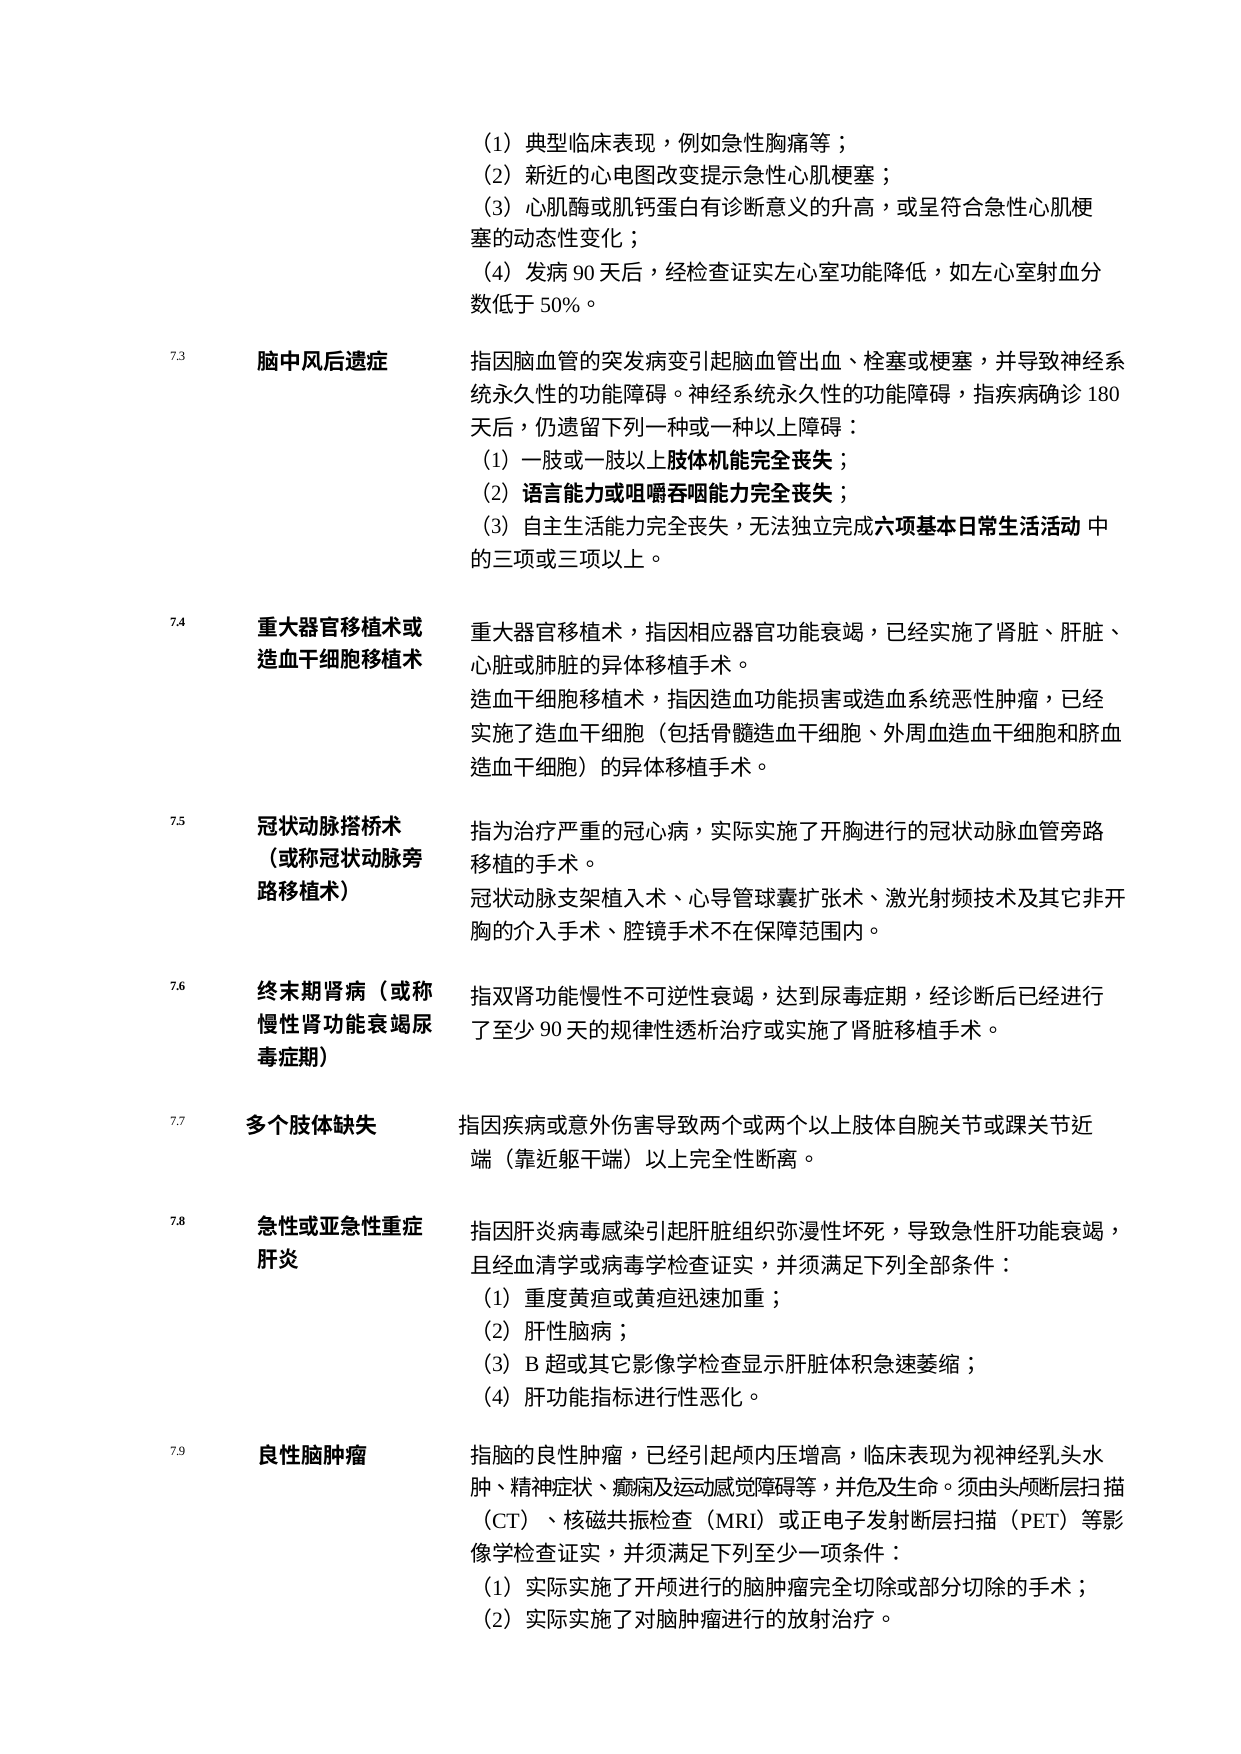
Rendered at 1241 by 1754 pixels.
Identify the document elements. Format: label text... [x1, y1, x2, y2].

text （3）自主生活能力完全丧失，无法独立完成六项基本日常生活活动 中的三项或三项以上。 [470, 511, 1116, 574]
text （1）典型临床表现，例如急性胸痛等； [470, 128, 1138, 158]
subtitle 终末期肾病（或称慢性肾功能衰竭尿毒症期） [170, 976, 432, 1072]
subtitle 重大器官移植术或造血干细胞移植术 [170, 612, 432, 674]
text （4）发病90天后，经检查证实左心室功能降低，如左心室射血分数低于50%。 [470, 257, 1120, 318]
text 重大器官移植术，指因相应器官功能衰竭，已经实施了肾脏、肝脏、 [470, 617, 1138, 647]
text （1）重度黄疸或黄疸迅速加重； [470, 1283, 1138, 1313]
text （2）实际实施了对脑肿瘤进行的放射治疗。 [470, 1604, 1138, 1634]
text 造血干细胞移植术，指因造血功能损害或造血系统恶性肿瘤，已经实施了造血干细胞（包括骨髓造血干细胞、外周血造血干细胞和脐血造血干细胞）的异体移植手术。 [470, 684, 1125, 781]
text 且经血清学或病毒学检查证实，并须满足下列全部条件： [470, 1249, 1138, 1279]
text （4）肝功能指标进行性恶化。 [470, 1382, 1138, 1412]
subtitle 冠状动脉搭桥术 [170, 811, 432, 841]
list 脑中风后遗症 指因脑血管的突发病变引起脑血管出血、栓塞或梗塞，并导致神经系 [170, 346, 1138, 376]
subtitle 急性或亚急性重症肝炎 [170, 1211, 432, 1273]
text （1）一肢或一肢以上肢体机能完全丧失； [470, 445, 1138, 475]
text （1）实际实施了开颅进行的脑肿瘤完全切除或部分切除的手术； [470, 1572, 1138, 1602]
text 心脏或肺脏的异体移植手术。 [470, 651, 1138, 680]
text 指双肾功能慢性不可逆性衰竭，达到尿毒症期，经诊断后已经进行了至少90天的规律性透析治疗或实施了肾脏移植手术。 [470, 981, 1105, 1044]
list 多个肢体缺失 指因疾病或意外伤害导致两个或两个以上肢体自腕关节或踝关节近 [170, 1111, 1117, 1140]
text 端（靠近躯干端）以上完全性断离。 [468, 1143, 823, 1173]
text （2）新近的心电图改变提示急性心肌梗塞； [470, 160, 1138, 189]
text 肿、精神症状、癫痫及运动感觉障碍等，并危及生命。须由头颅断层扫描（CT）、核磁共振检查（MRI）或正电子发射断层扫描（PET）等影像学检查证实，并须满足下列至少一项条件： [470, 1472, 1125, 1568]
list 良性脑肿瘤 指脑的良性肿瘤，已经引起颅内压增高，临床表现为视神经乳头水 [170, 1440, 1138, 1470]
text （3）心肌酶或肌钙蛋白有诊断意义的升高，或呈符合急性心肌梗塞的动态性变化； [470, 192, 1098, 253]
text 指为治疗严重的冠心病，实际实施了开胸进行的冠状动脉血管旁路 [470, 816, 1138, 845]
text 冠状动脉支架植入术、心导管球囊扩张术、激光射频技术及其它非开胸的介入手术、腔镜手术不在保障范围内。 [470, 883, 1130, 946]
text 指因肝炎病毒感染引起肝脏组织弥漫性坏死，导致急性肝功能衰竭， [470, 1216, 1138, 1246]
text （或称冠状动脉旁路移植术） [257, 843, 432, 906]
text （3）B 超或其它影像学检查显示肝脏体积急速萎缩； [470, 1349, 1138, 1379]
text （2）语言能力或咀嚼吞咽能力完全丧失； [470, 478, 1138, 508]
text 天后，仍遗留下列一种或一种以上障碍： [470, 412, 1138, 441]
text （2）肝性脑病； [470, 1316, 1138, 1346]
text 移植的手术。 [470, 849, 1138, 879]
text 统永久性的功能障碍。神经系统永久性的功能障碍，指疾病确诊180 [470, 379, 1138, 408]
